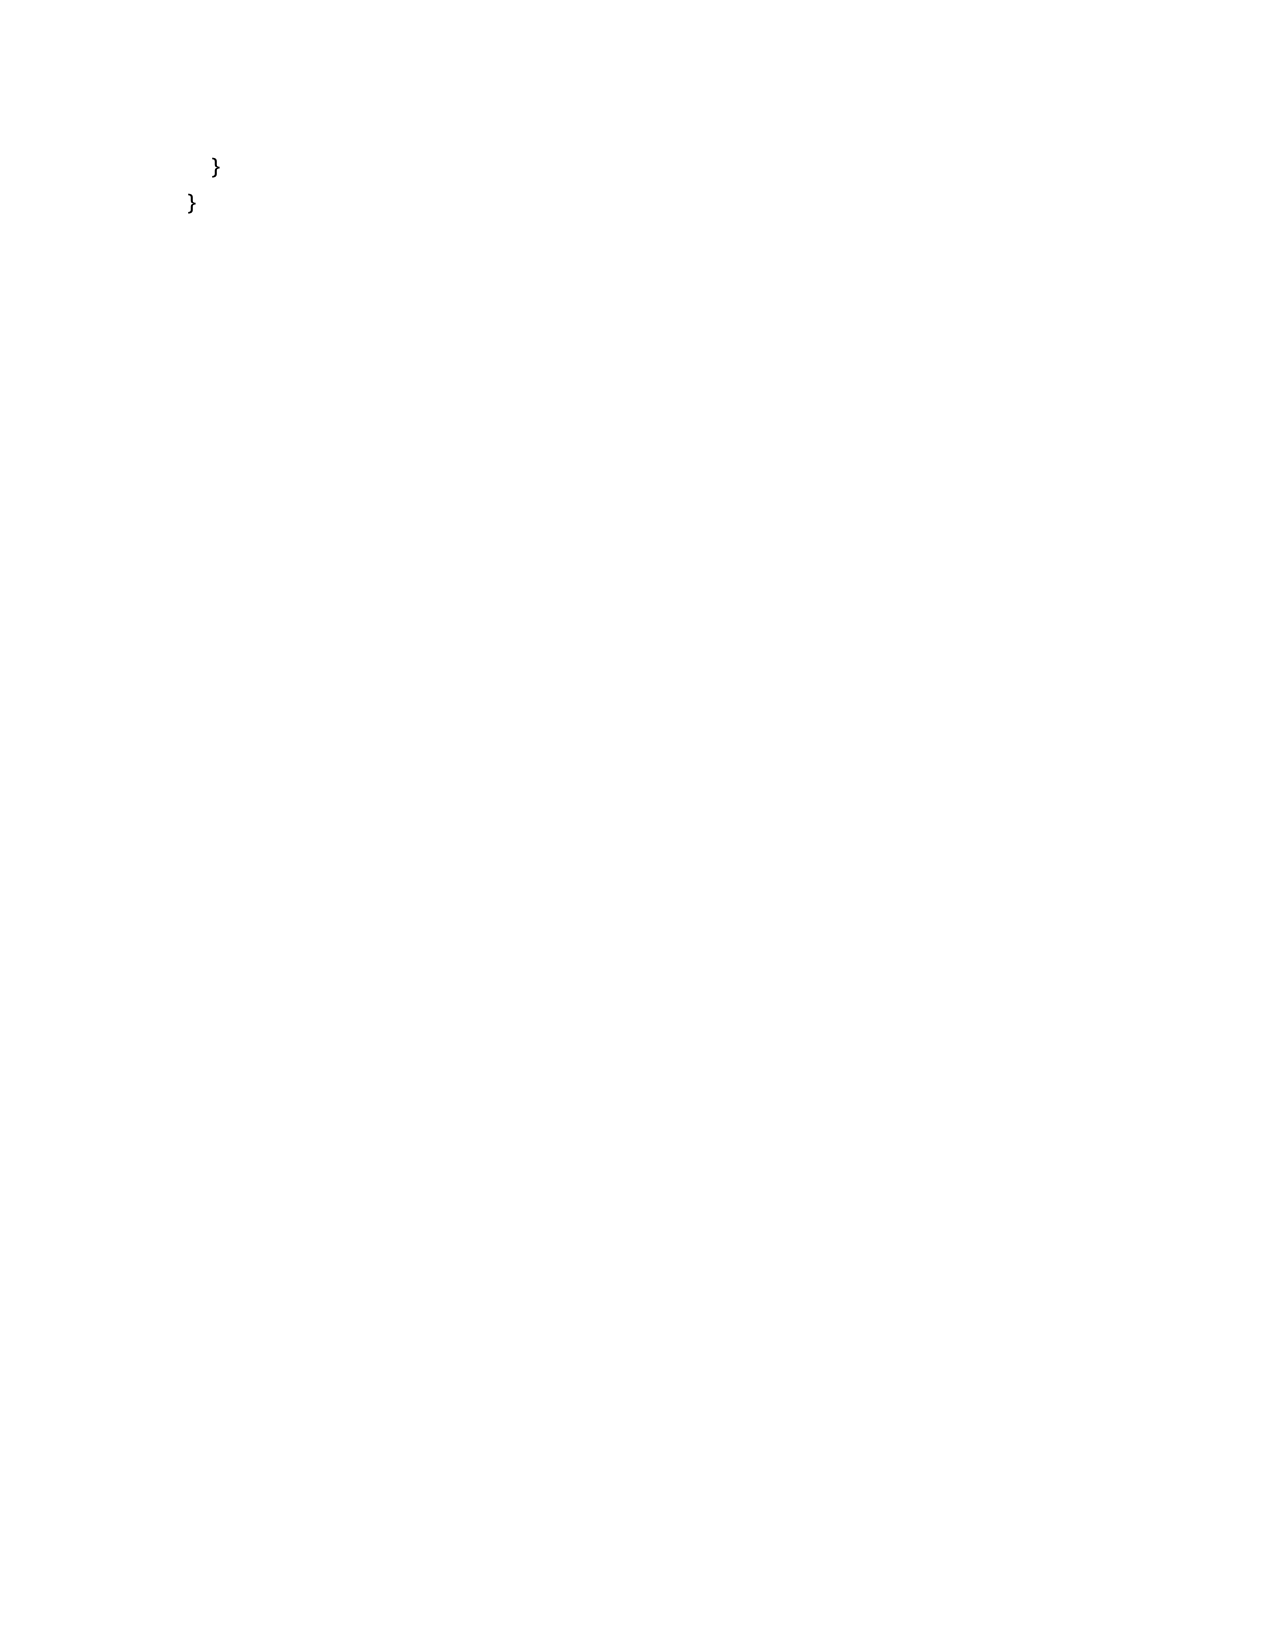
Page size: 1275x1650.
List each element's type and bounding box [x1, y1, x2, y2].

text [187, 150, 1087, 247]
